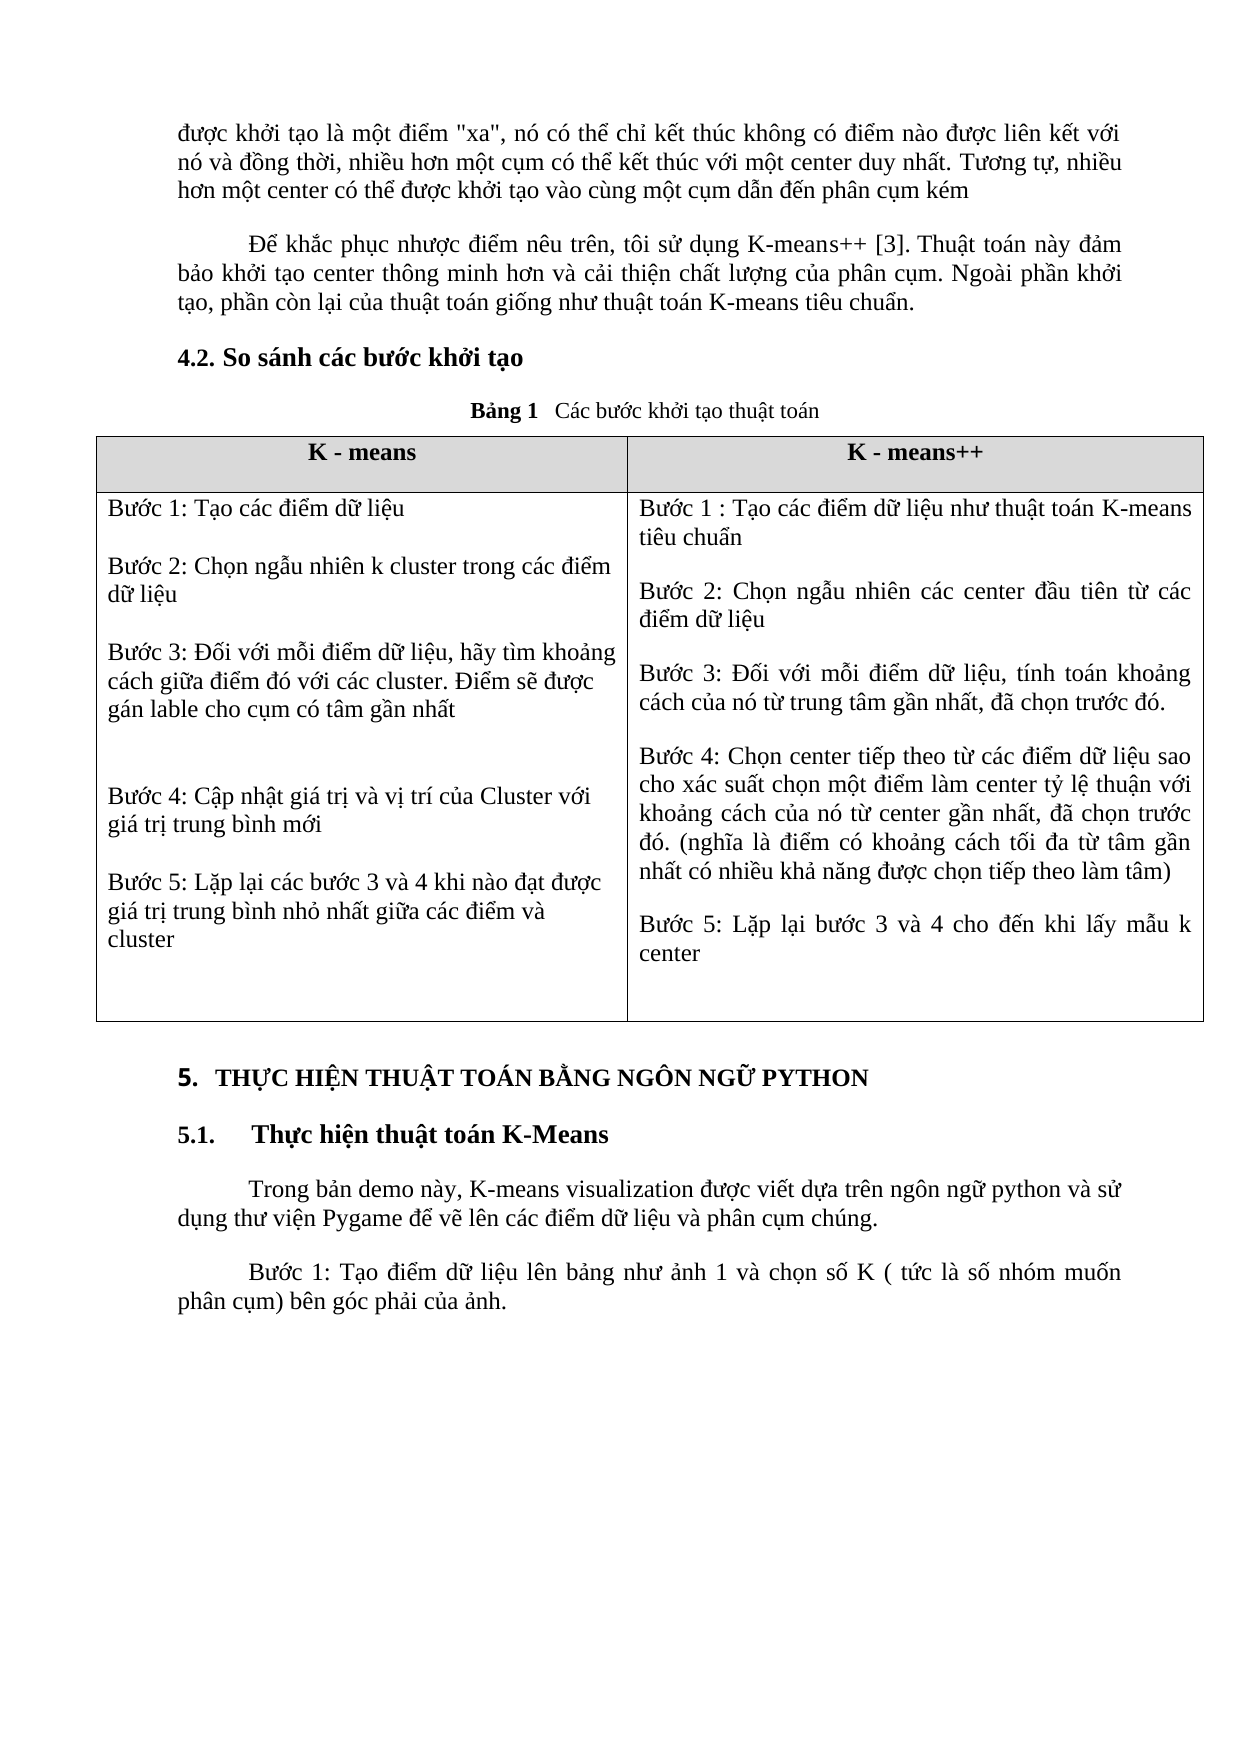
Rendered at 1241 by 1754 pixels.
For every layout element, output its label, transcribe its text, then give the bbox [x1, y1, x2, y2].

list Thực hiện thuật toán bằng ngôn ngữ python [177, 1059, 1122, 1093]
list So sánh các bước khởi tạo [177, 341, 1122, 372]
list Các bước khởi tạo thuật toán [168, 397, 1122, 423]
table_header K - means [97, 437, 627, 492]
table_cell Bước 1: Tạo các điểm dữ liệu Bước 2: Chọn ngẫu nhiên k cluster trong các điểm dữ liệu Bước 3: Đối với mỗi điểm dữ liệu, hãy tìm khoảng cách giữa điểm đó với các cluster. Điểm sẽ được gán lable cho cụm có tâm gần nhất Bước 4: Cập nhật giá trị và vị trí của Cluster với giá trị trung bình mới Bước 5: Lặp lại các bước 3 và 4 khi nào đạt được giá trị trung bình nhỏ nhất giữa các điểm và cluster [97, 493, 627, 1021]
text Trong bản demo này, K-means visualization được viết dựa trên ngôn ngữ python và sử dụng thư viện Pygame để vẽ lên các điểm dữ liệu và phân cụm chúng. [177, 1174, 1122, 1232]
text Để khắc phục nhược điểm nêu trên, tôi sử dụng K-means++ [3]. Thuật toán này đảm bảo khởi tạo center thông minh hơn và cải thiện chất lượng của phân cụm. Ngoài phần khởi tạo, phần còn lại của thuật toán giống như thuật toán K-means tiêu chuẩn. [177, 229, 1122, 316]
text Bước 1: Tạo điểm dữ liệu lên bảng như ảnh 1 và chọn số K ( tức là số nhóm muốn phân cụm) bên góc phải của ảnh. [177, 1257, 1122, 1314]
table_cell Bước 1 : Tạo các điểm dữ liệu như thuật toán K-means tiêu chuẩn Bước 2: Chọn ngẫu nhiên các center đầu tiên từ các điểm dữ liệu Bước 3: Đối với mỗi điểm dữ liệu, tính toán khoảng cách của nó từ trung tâm gần nhất, đã chọn trước đó. Bước 4: Chọn center tiếp theo từ các điểm dữ liệu sao cho xác suất chọn một điểm làm center tỷ lệ thuận với khoảng cách của nó từ center gần nhất, đã chọn trước đó. (nghĩa là điểm có khoảng cách tối đa từ tâm gần nhất có nhiều khả năng được chọn tiếp theo làm tâm) Bước 5: Lặp lại bước 3 và 4 cho đến khi lấy mẫu k center [628, 493, 1203, 1021]
list Thực hiện thuật toán K-Means [177, 1118, 1122, 1149]
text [177, 118, 1122, 204]
table_header K - means++ [628, 437, 1203, 492]
